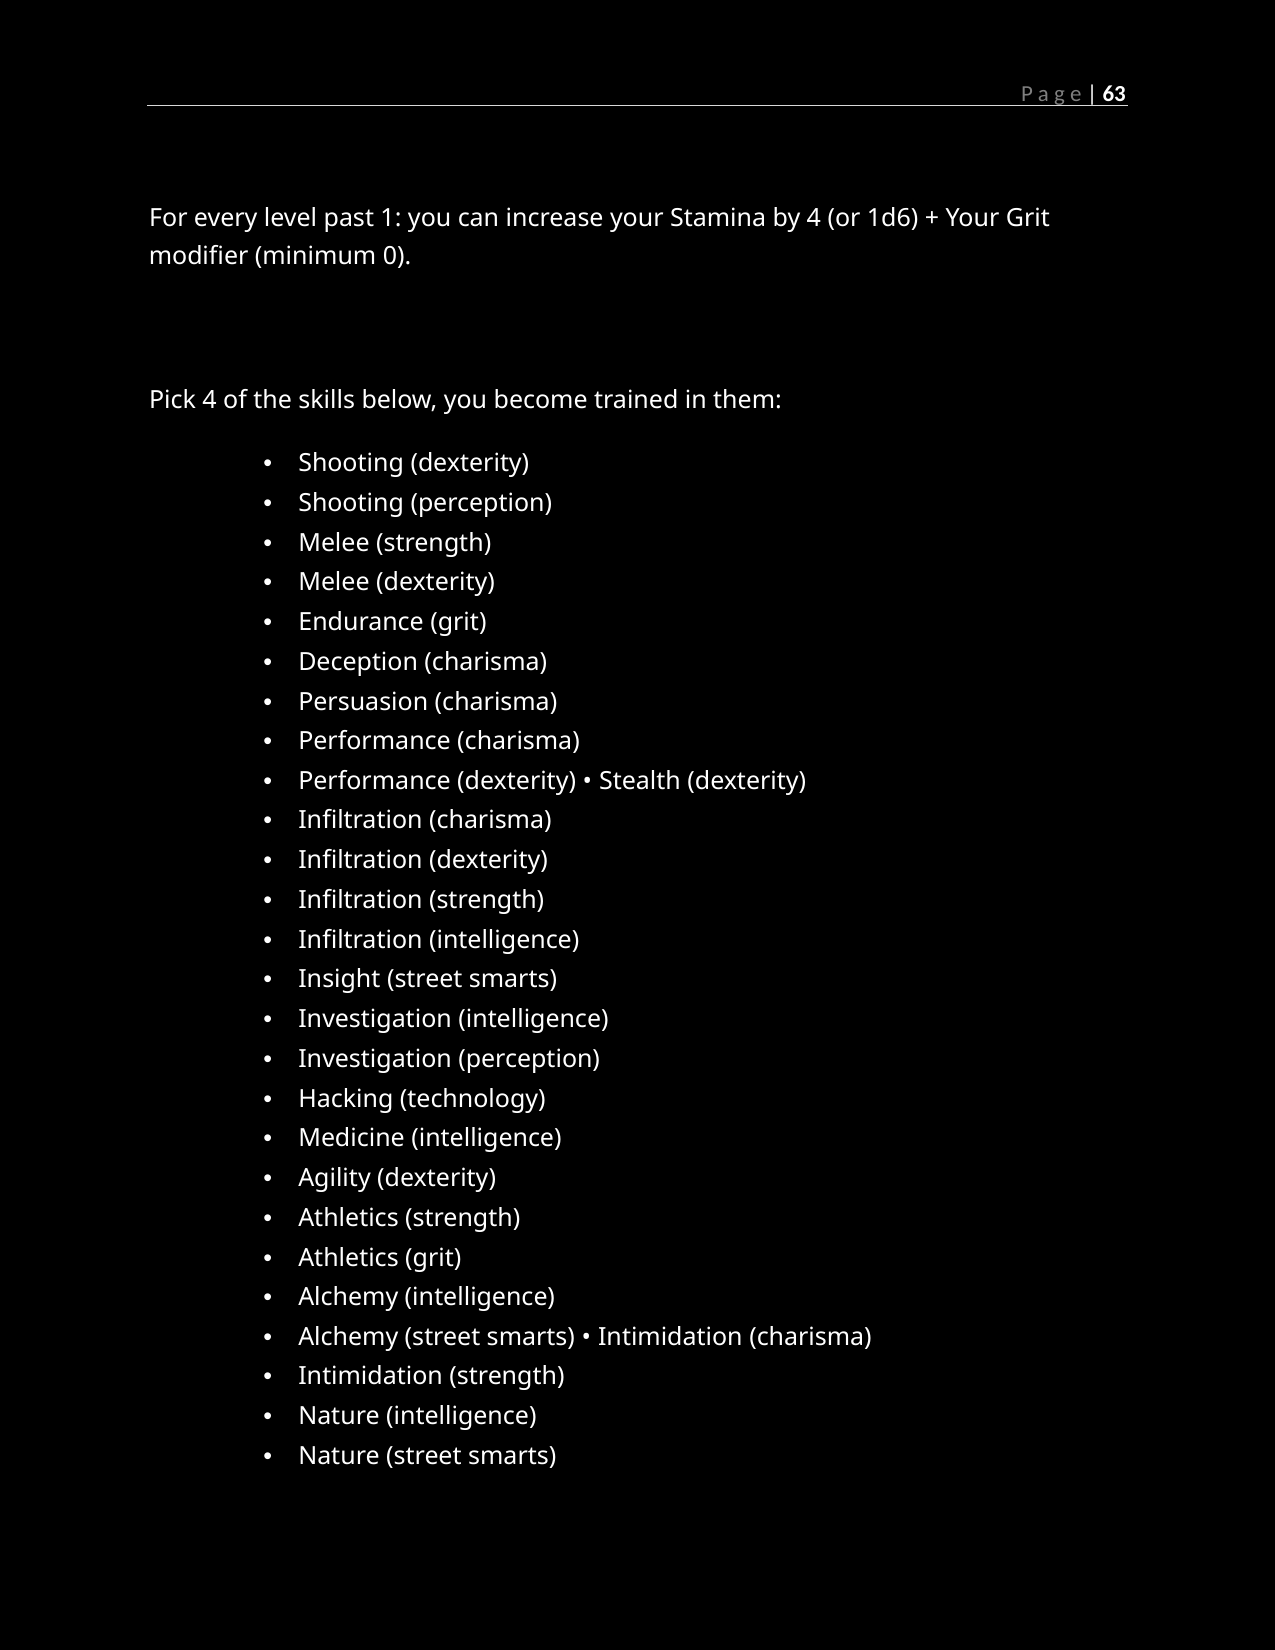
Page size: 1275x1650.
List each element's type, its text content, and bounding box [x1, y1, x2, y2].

list Medicine (intelligence) [263, 1120, 1122, 1154]
list Hacking (technology) [263, 1080, 1122, 1114]
text Pick 4 of the skills below, you become trained in them: [148, 381, 1122, 415]
list Alchemy (street smarts) • Intimidation (charisma) [263, 1319, 1122, 1353]
list Alchemy (intelligence) [263, 1279, 1122, 1313]
list Infiltration (charisma) [263, 802, 1122, 836]
list Athletics (strength) [263, 1199, 1122, 1233]
list Investigation (intelligence) [263, 1001, 1122, 1035]
list Performance (dexterity) • Stealth (dexterity) [263, 763, 1122, 797]
list Deception (charisma) [263, 643, 1122, 677]
list Infiltration (strength) [263, 881, 1122, 915]
list Persuasion (charisma) [263, 683, 1122, 717]
list Infiltration (intelligence) [263, 921, 1122, 955]
list Investigation (perception) [263, 1041, 1122, 1074]
list Nature (intelligence) [263, 1398, 1122, 1432]
list Shooting (perception) [263, 484, 1122, 519]
list Performance (charisma) [263, 723, 1122, 757]
list Nature (street smarts) [263, 1437, 1122, 1472]
list Infiltration (dexterity) [263, 842, 1122, 876]
text For every level past 1: you can increase your Stamina by 4 (or 1d6) + Your Grit modifier (minimum 0). [148, 200, 1122, 272]
list Endurance (grit) [263, 604, 1122, 638]
list Melee (strength) [263, 524, 1122, 558]
list Athletics (grit) [263, 1239, 1122, 1273]
list Agility (dexterity) [263, 1160, 1122, 1194]
list Melee (dexterity) [263, 564, 1122, 598]
list Insight (street smarts) [263, 961, 1122, 995]
list Shooting (dexterity) [263, 445, 1122, 479]
list Intimidation (strength) [263, 1358, 1122, 1392]
